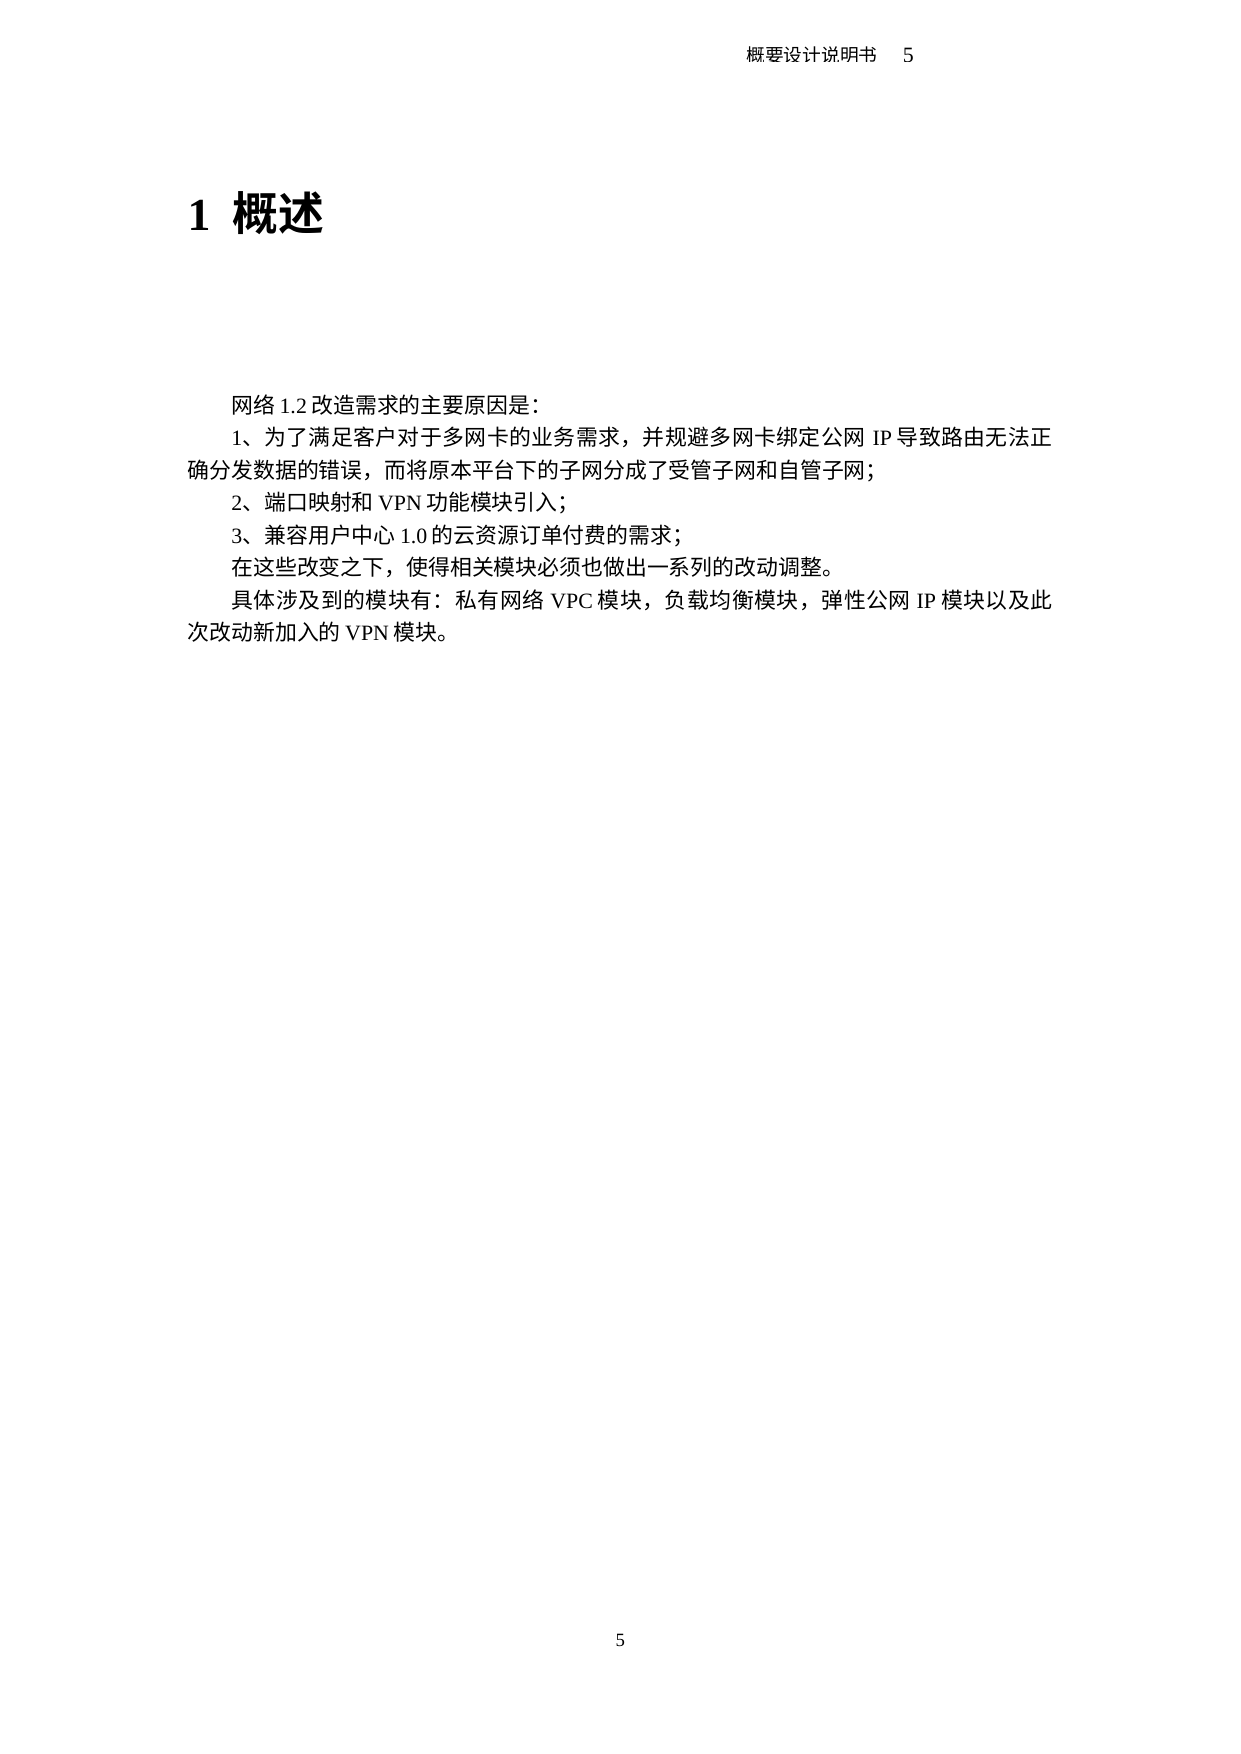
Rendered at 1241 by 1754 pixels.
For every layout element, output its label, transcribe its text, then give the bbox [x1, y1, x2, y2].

subtitle 概述 [187, 162, 1053, 259]
text 在这些改变之下，使得相关模块必须也做出一系列的改动调整。 [187, 550, 1053, 582]
list 兼容用户中心1.0的云资源订单付费的需求； [187, 517, 1053, 550]
text 具体涉及到的模块有：私有网络VPC模块，负载均衡模块，弹性公网IP模块以及此次改动新加入的VPN模块。 [187, 582, 1053, 647]
list 端口映射和VPN功能模块引入； [187, 485, 1053, 517]
text 网络1.2改造需求的主要原因是： [187, 387, 1053, 420]
list 为了满足客户对于多网卡的业务需求，并规避多网卡绑定公网IP导致路由无法正确分发数据的错误，而将原本平台下的子网分成了受管子网和自管子网； [187, 420, 1053, 485]
